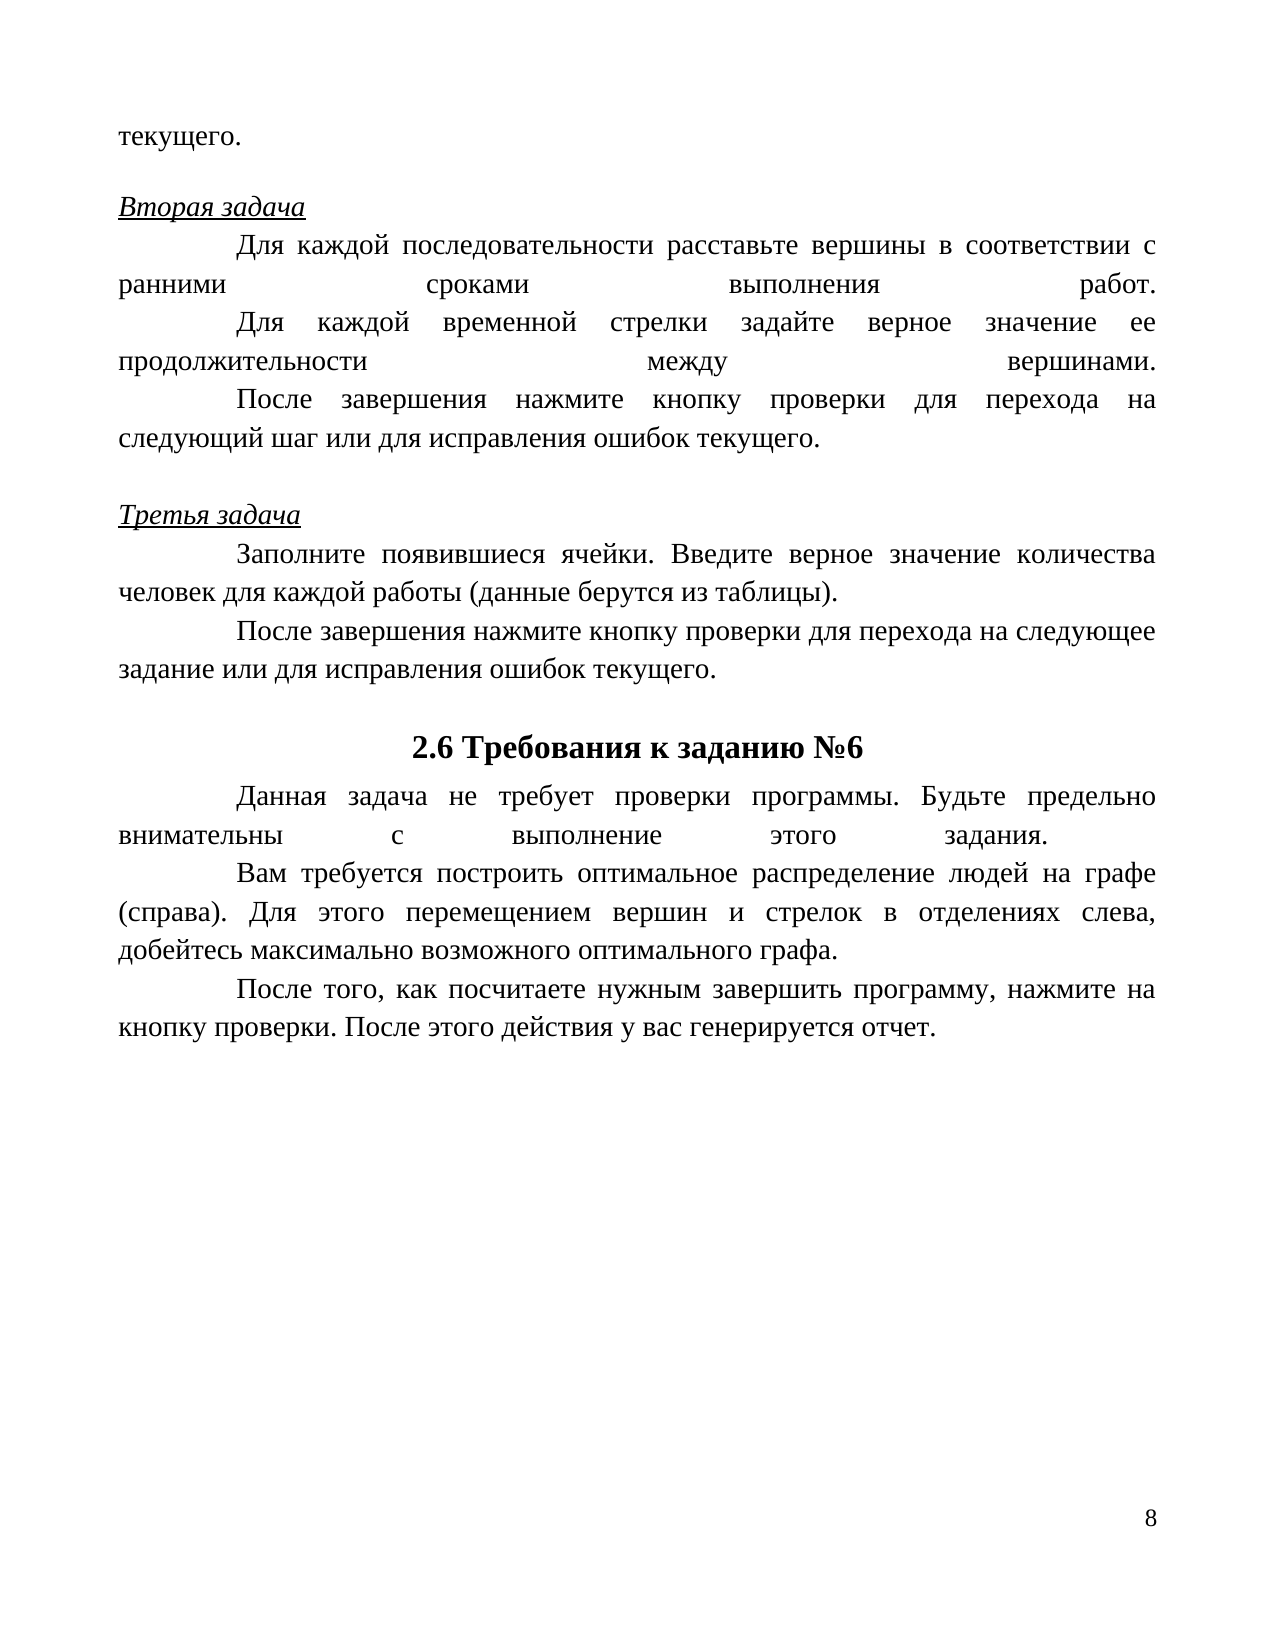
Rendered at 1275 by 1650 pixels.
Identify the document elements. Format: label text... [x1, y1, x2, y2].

text После того, как посчитаете нужным завершить программу, нажмите на кнопку проверки. После этого действия у вас генерируется отчет. [118, 971, 1157, 1043]
text Третья задача [118, 497, 1157, 531]
text Заполните появившиеся ячейки. Введите верное значение количества человек для каждой работы (данные берутся из таблицы). [118, 536, 1157, 608]
text Вторая задача [118, 189, 1157, 222]
text После завершения нажмите кнопку проверки для перехода на следующее задание или для исправления ошибок текущего. [118, 613, 1157, 685]
text Для каждой последовательности расставьте вершины в соответствии с ранними сроками выполнения работ. Для каждой временной стрелки задайте верное значение ее продолжительности между вершинами. После завершения нажмите кнопку проверки для перехода на следующий шаг или для исправления ошибок текущего. [118, 227, 1157, 454]
subtitle 2.6 Требования к заданию №6 [118, 727, 1157, 766]
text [118, 118, 1157, 185]
text Данная задача не требует проверки программы. Будьте предельно внимательны с выполнение этого задания. Вам требуется построить оптимальное распределение людей на графе (справа). Для этого перемещением вершин и стрелок в отделениях слева, добейтесь максимально возможного оптимального графа. [118, 778, 1157, 966]
